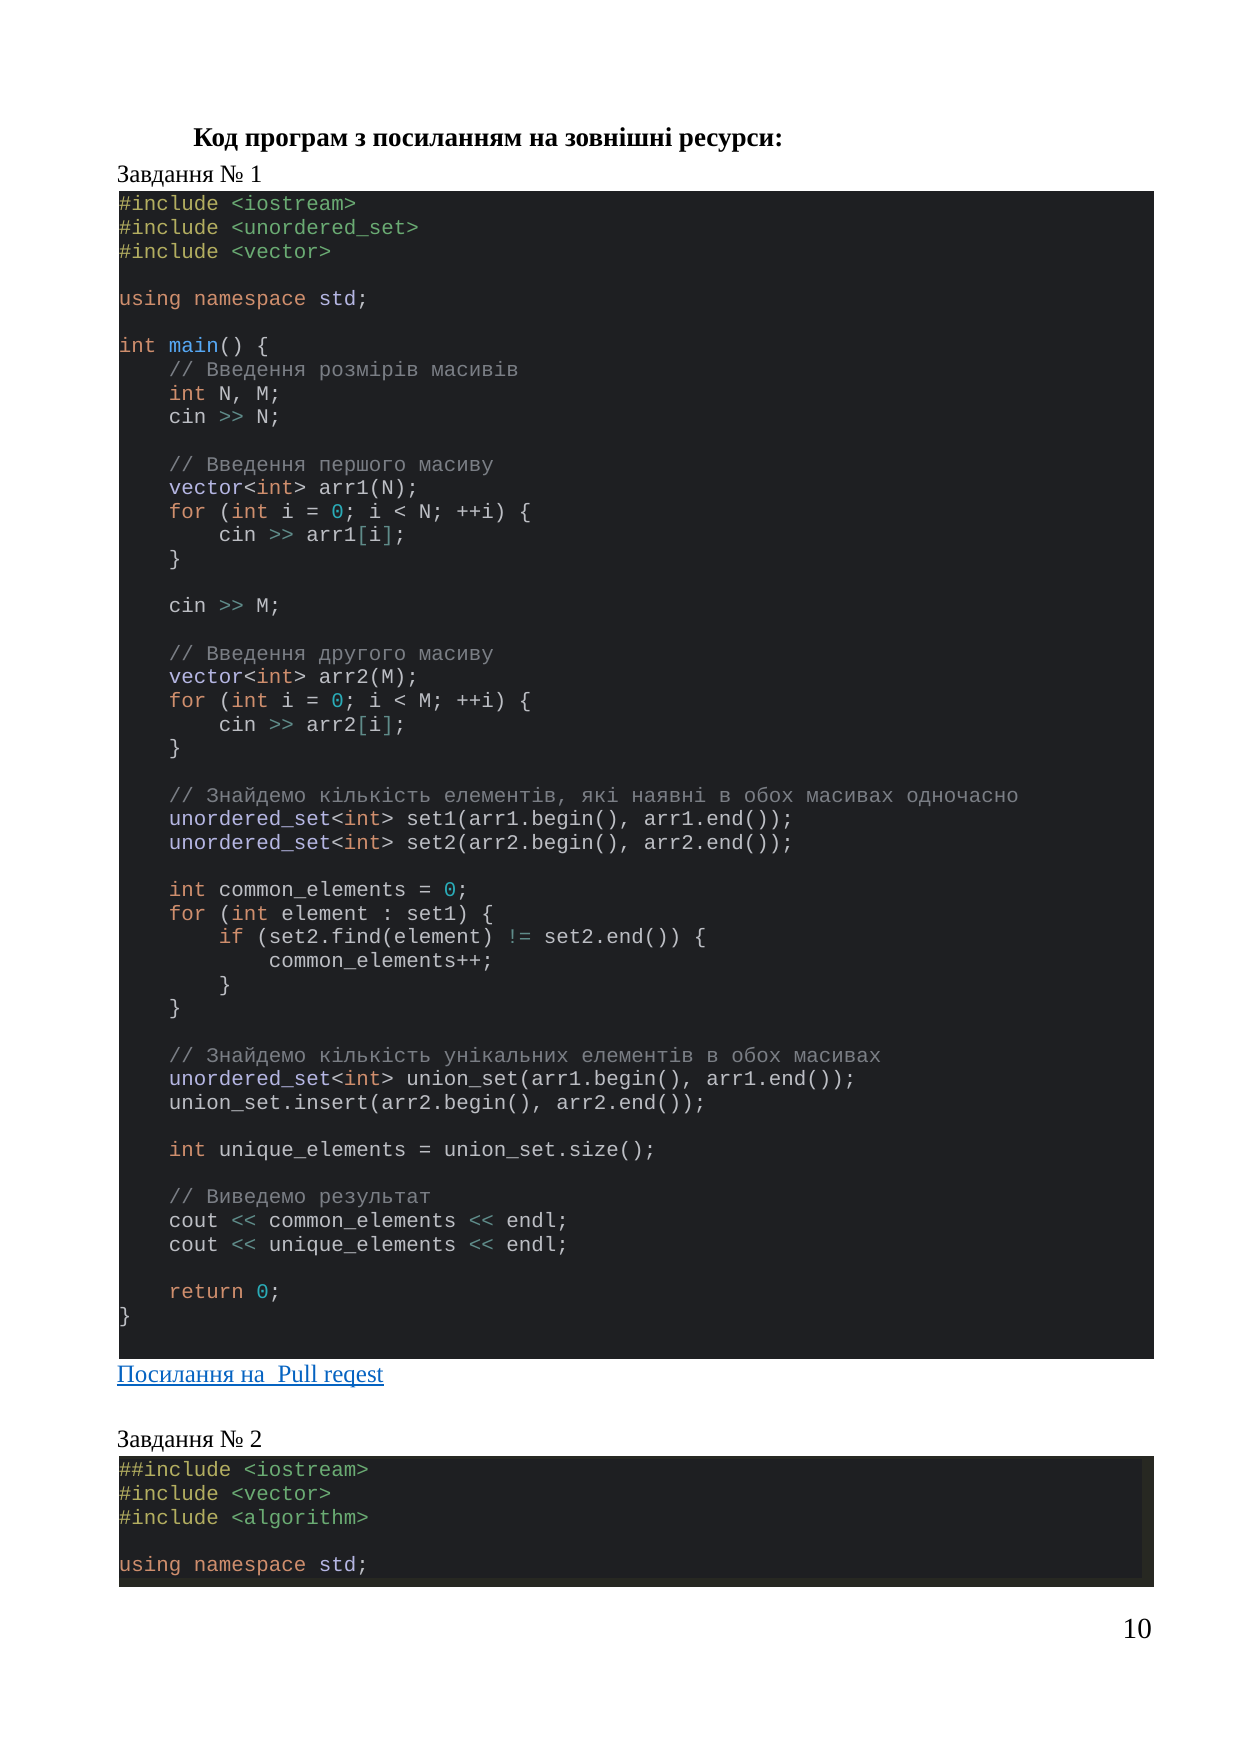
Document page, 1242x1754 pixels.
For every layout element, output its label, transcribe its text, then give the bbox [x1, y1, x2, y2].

text Посилання на Pull reqest [117, 1359, 1120, 1388]
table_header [119, 1456, 1154, 1587]
table_header #include <iostream> #include <unordered_set> #include <vector> using namespace std; int main() { // Введення розмірів масивів int N, M; cin >> N; // Введення першого масиву vector<int> arr1(N); for (int i = 0; i < N; ++i) { cin >> arr1[i]; } cin >> M; // Введення другого масиву vector<int> arr2(M); for (int i = 0; i < M; ++i) { cin >> arr2[i]; } // Знайдемо кількість елементів, які наявні в обох масивах одночасно unordered_set<int> set1(arr1.begin(), arr1.end()); unordered_set<int> set2(arr2.begin(), arr2.end()); int common_elements = 0; for (int element : set1) { if (set2.find(element) != set2.end()) { common_elements++; } } // Знайдемо кількість унікальних елементів в обох масивах unordered_set<int> union_set(arr1.begin(), arr1.end()); union_set.insert(arr2.begin(), arr2.end()); int unique_elements = union_set.size(); // Виведемо результат cout << common_elements << endl; cout << unique_elements << endl; return 0; } [119, 191, 1154, 1359]
text Завдання № 2 [117, 1424, 1120, 1453]
text Завдання № 1 [117, 159, 1120, 187]
text Код програм з посиланням на зовнішні ресурси: [117, 121, 1120, 153]
